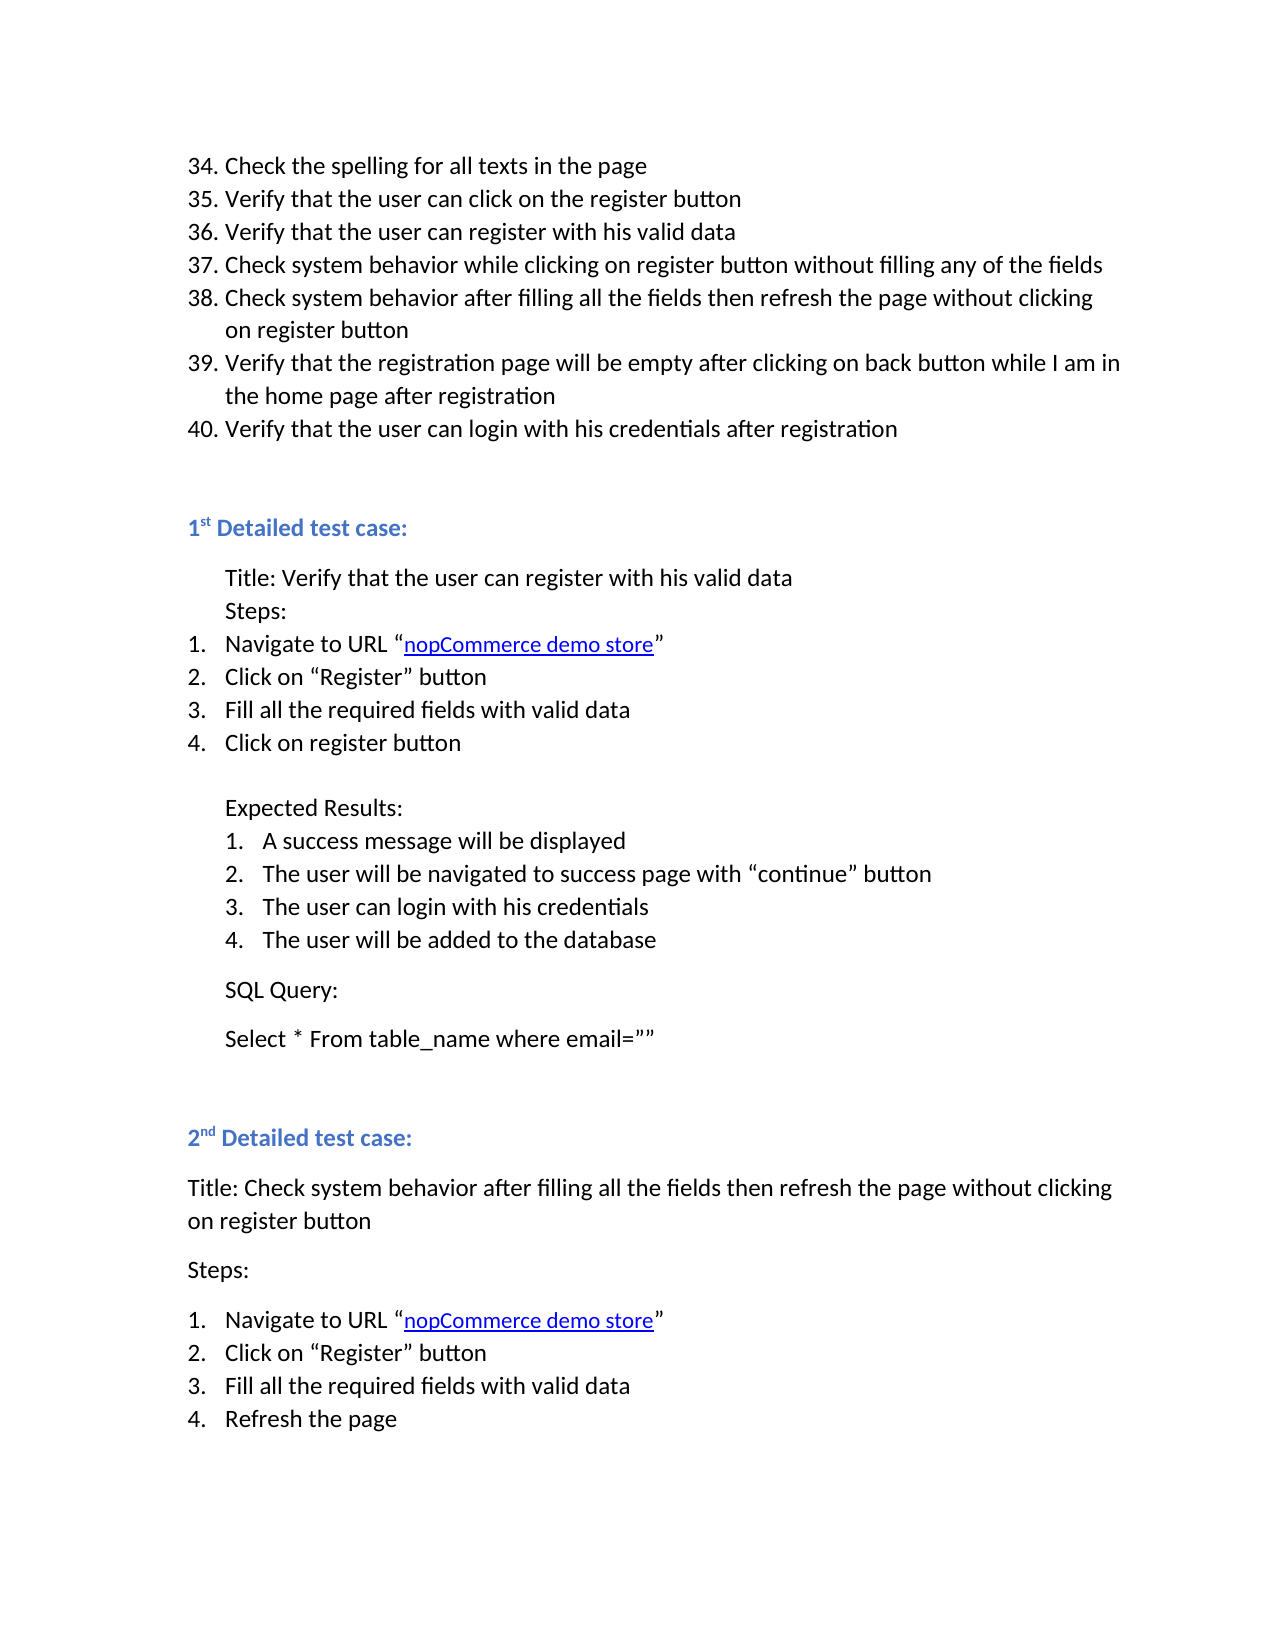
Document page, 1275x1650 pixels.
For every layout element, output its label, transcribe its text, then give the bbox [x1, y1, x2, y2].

list Refresh the page [187, 1403, 1125, 1433]
list Check the spelling for all texts in the page [187, 150, 1125, 181]
text Title: Check system behavior after filling all the fields then refresh the page without clicking on register button [187, 1172, 1125, 1236]
list Click on register button [187, 727, 1125, 757]
list Click on “Register” button [187, 661, 1125, 691]
list The user can login with his credentials [225, 891, 1125, 922]
list Verify that the registration page will be empty after clicking on back button while I am in the home page after registration [187, 347, 1125, 411]
text Steps: [187, 1254, 1125, 1285]
list The user will be added to the database [225, 924, 1125, 955]
text Select * From table_name where email=”” [225, 1023, 1125, 1054]
list Check system behavior while clicking on register button without filling any of the fields [187, 249, 1125, 279]
list Fill all the required fields with valid data [187, 694, 1125, 724]
list Check system behavior after filling all the fields then refresh the page without clicking on register button [187, 282, 1125, 345]
text 2nd Detailed test case: [187, 1122, 1125, 1153]
list Verify that the user can register with his valid data [187, 216, 1125, 246]
list Verify that the user can click on the register button [187, 183, 1125, 213]
list Fill all the required fields with valid data [187, 1370, 1125, 1401]
list Click on “Register” button [187, 1337, 1125, 1368]
list A success message will be displayed [225, 825, 1125, 856]
list Expected Results: [225, 792, 1125, 823]
list Title: Verify that the user can register with his valid data [225, 562, 1125, 593]
list Steps: [225, 595, 1125, 626]
text SQL Query: [225, 974, 1125, 1004]
list Verify that the user can login with his credentials after registration [187, 413, 1125, 444]
text 1st Detailed test case: [187, 512, 1125, 543]
list Navigate to URL “nopCommerce demo store” [187, 628, 1125, 658]
list Navigate to URL “nopCommerce demo store” [187, 1304, 1125, 1335]
list The user will be navigated to success page with “continue” button [225, 858, 1125, 889]
